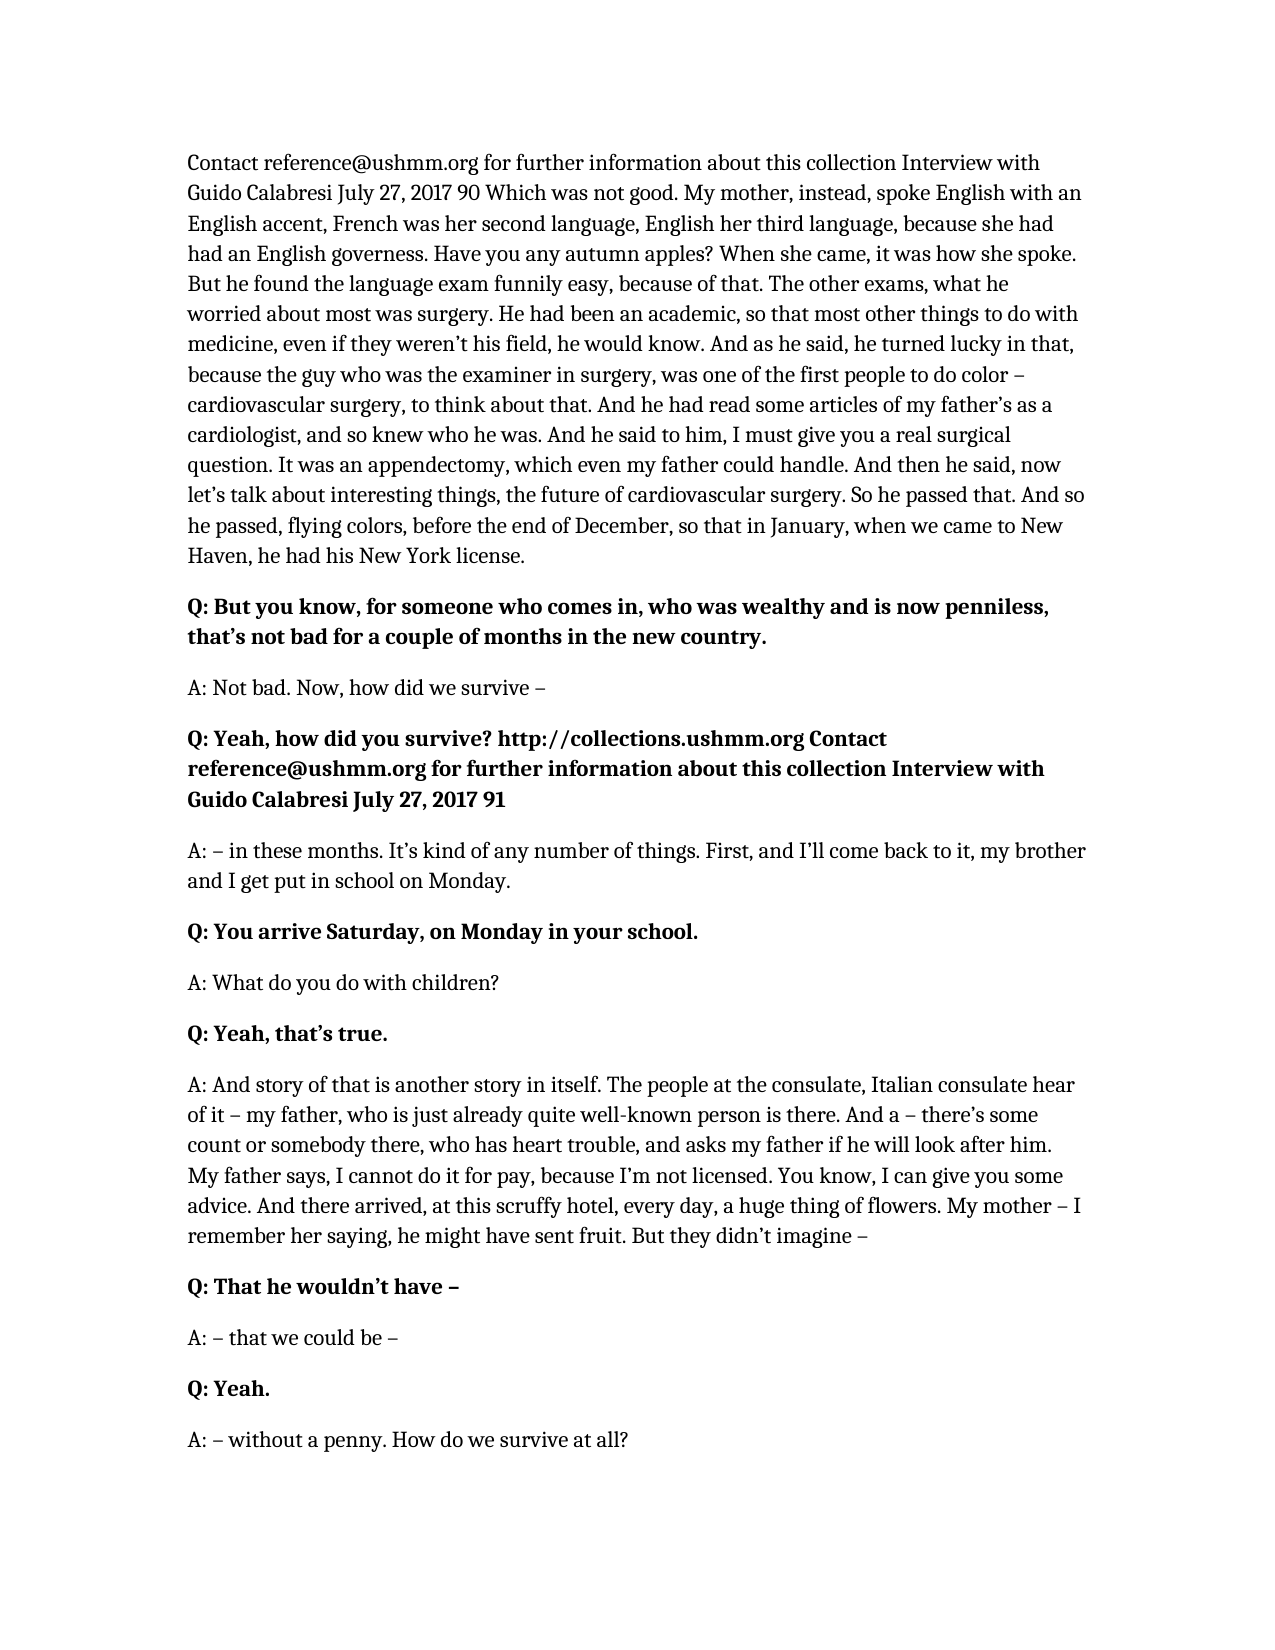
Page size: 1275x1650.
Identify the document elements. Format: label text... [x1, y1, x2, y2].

text Q: That he wouldn’t have – [187, 1274, 1087, 1300]
text A: – that we could be – [187, 1325, 1087, 1351]
text Q: Yeah, that’s true. [187, 1021, 1087, 1047]
text Q: Yeah, how did you survive? http://collections.ushmm.org Contact reference@ushmm.org for further information about this collection Interview with Guido Calabresi July 27, 2017 91 [187, 726, 1087, 813]
text Q: But you know, for someone who comes in, who was wealthy and is now penniless, that’s not bad for a couple of months in the new country. [187, 594, 1087, 650]
text A: What do you do with children? [187, 970, 1087, 996]
text Q: Yeah. [187, 1376, 1087, 1402]
text A: – in these months. It’s kind of any number of things. First, and I’ll come back to it, my brother and I get put in school on Monday. [187, 837, 1087, 894]
text A: And story of that is another story in itself. The people at the consulate, Italian consulate hear of it – my father, who is just already quite well-known person is there. And a – there’s some count or somebody there, who has heart trouble, and asks my father if he will look after him. My father says, I cannot do it for pay, because I’m not licensed. You know, I can give you some advice. And there arrived, at this scruffy hotel, every day, a huge thing of flowers. My mother – I remember her saying, he might have sent fruit. But they didn’t imagine – [187, 1072, 1087, 1249]
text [187, 150, 1087, 569]
text A: Not bad. Now, how did we survive – [187, 675, 1087, 701]
text Q: You arrive Saturday, on Monday in your school. [187, 919, 1087, 945]
text A: – without a penny. How do we survive at all? [187, 1427, 1087, 1453]
